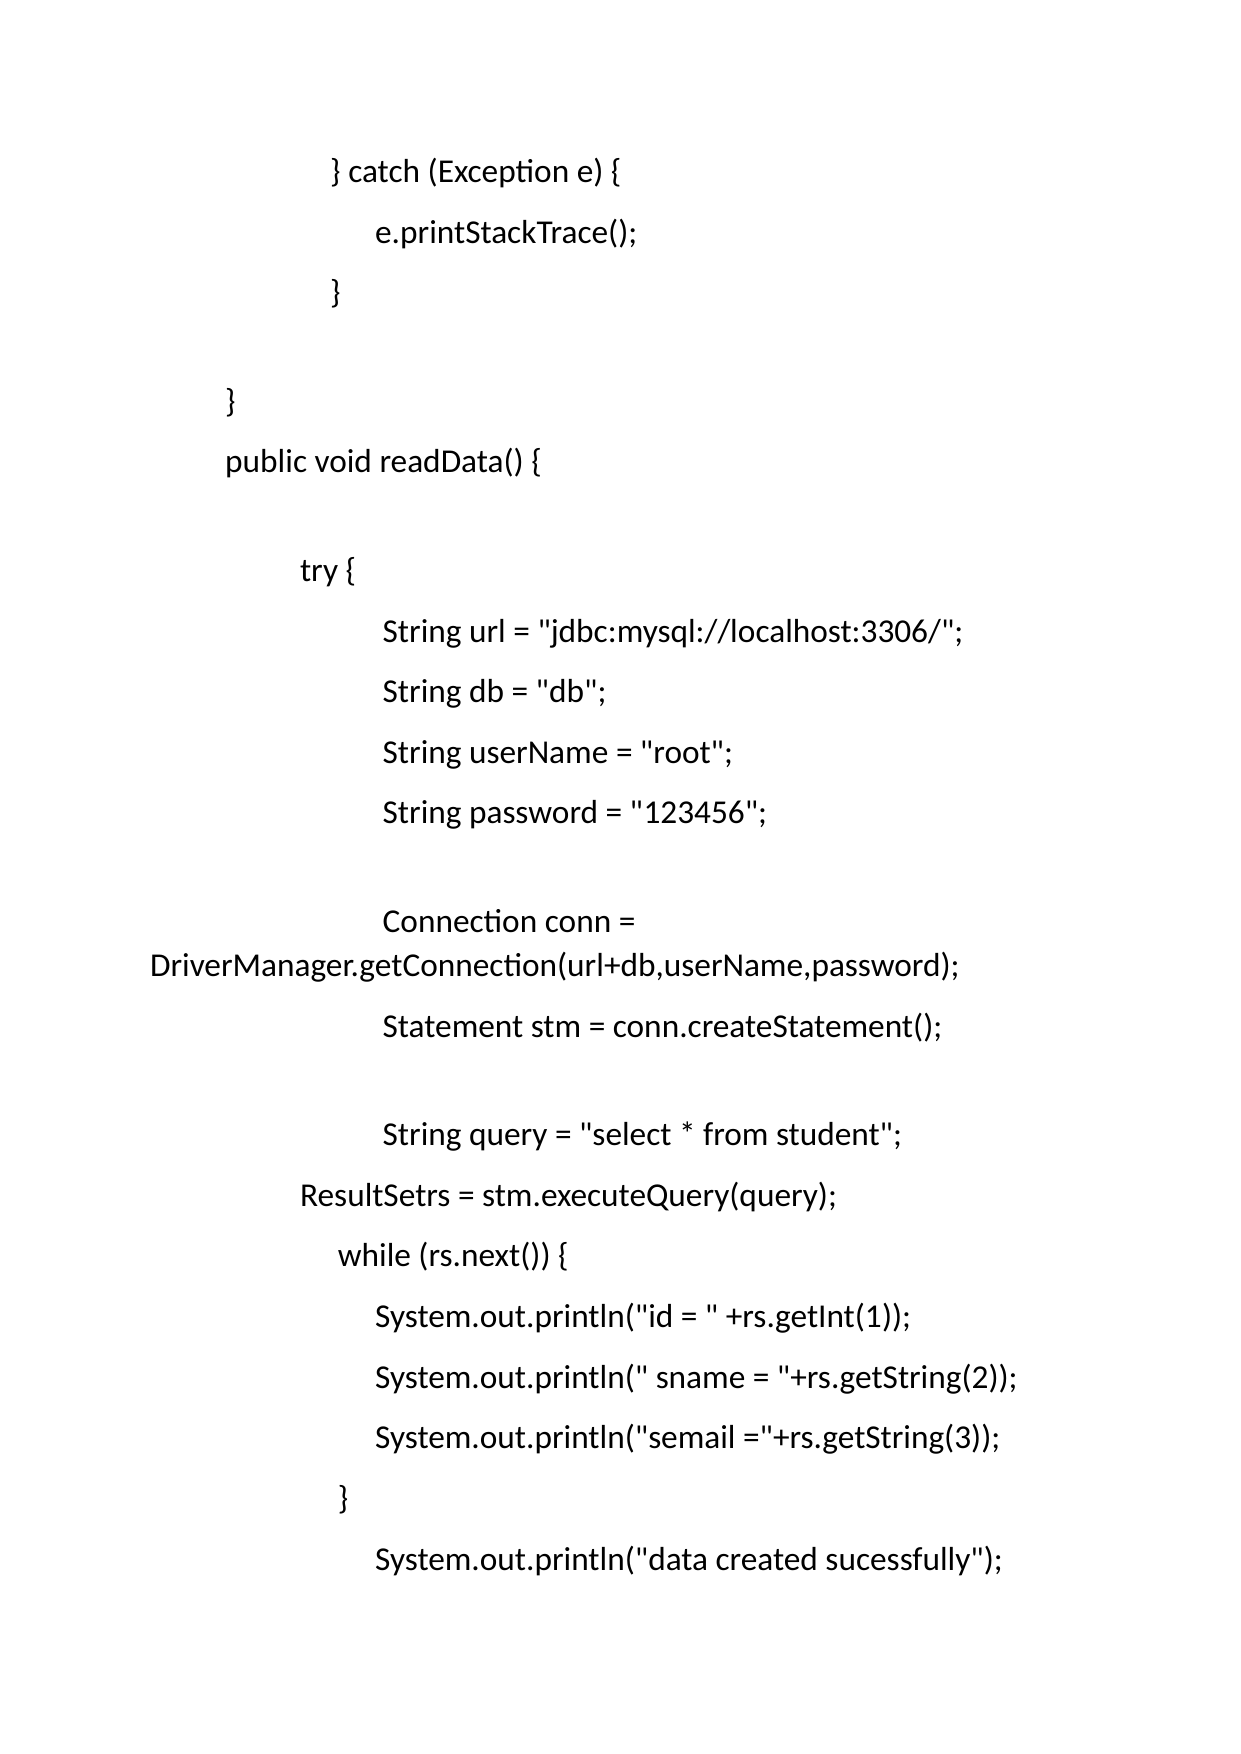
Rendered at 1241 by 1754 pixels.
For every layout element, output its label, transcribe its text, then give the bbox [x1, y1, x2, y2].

text Connection conn = DriverManager.getConnection(url+db,userName,password); [150, 900, 1090, 985]
text while (rs.next()) { [150, 1234, 1090, 1275]
text public void readData() { [150, 440, 1090, 481]
text String password = "123456"; [150, 791, 1090, 832]
text } [150, 380, 1090, 421]
text System.out.println("data created sucessfully"); [150, 1537, 1090, 1578]
text } [150, 1477, 1090, 1518]
text System.out.println("id = " +rs.getInt(1)); [150, 1295, 1090, 1336]
text System.out.println(" sname = "+rs.getString(2)); [150, 1356, 1090, 1396]
text String userName = "root"; [150, 731, 1090, 772]
text } catch (Exception e) { [150, 150, 1090, 191]
text } [150, 271, 1090, 312]
text System.out.println("semail ="+rs.getString(3)); [150, 1416, 1090, 1457]
text String db = "db"; [150, 670, 1090, 711]
text Statement stm = conn.createStatement(); [150, 1004, 1090, 1045]
text String url = "jdbc:mysql://localhost:3306/"; [150, 609, 1090, 650]
text String query = "select * from student"; [150, 1113, 1090, 1154]
text e.printStackTrace(); [150, 211, 1090, 251]
text ResultSetrs = stm.executeQuery(query); [150, 1174, 1090, 1214]
text try { [150, 549, 1090, 590]
